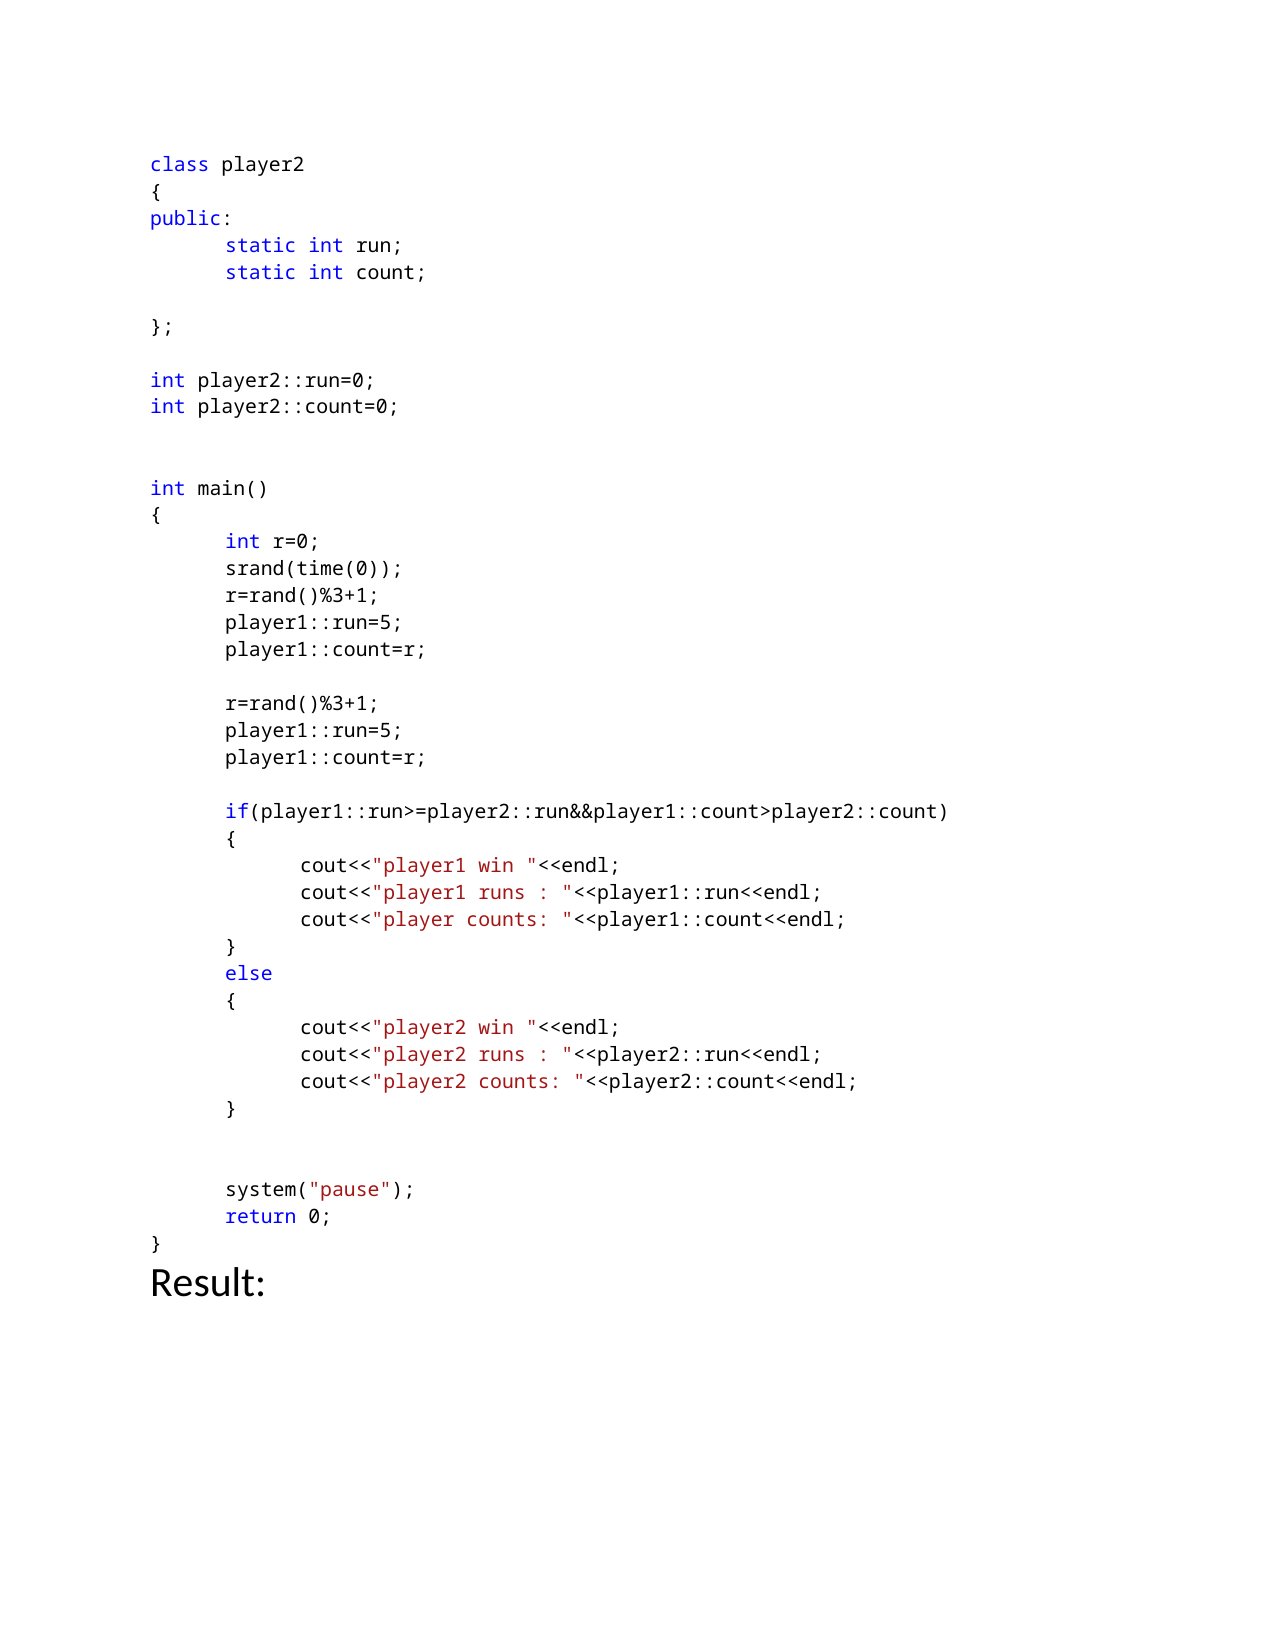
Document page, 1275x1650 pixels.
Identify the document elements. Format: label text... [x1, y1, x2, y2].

text Result: [150, 1256, 1125, 1307]
text int main() [150, 474, 1125, 501]
text r=rand()%3+1; [150, 582, 1125, 609]
text int r=0; [150, 528, 1125, 555]
text public: [150, 204, 1125, 231]
text player1::run=5; [150, 717, 1125, 743]
text cout<<"player counts: "<<player1::count<<endl; [150, 905, 1125, 932]
text int player2::count=0; [150, 393, 1125, 420]
text player1::run=5; [150, 609, 1125, 636]
text class player2 [150, 150, 1125, 177]
text } [150, 932, 1125, 959]
text int player2::run=0; [150, 366, 1125, 393]
text r=rand()%3+1; [150, 689, 1125, 717]
text if(player1::run>=player2::run&&player1::count>player2::count) [150, 797, 1125, 824]
text { [150, 986, 1125, 1013]
text { [150, 501, 1125, 528]
text { [150, 824, 1125, 851]
text }; [150, 312, 1125, 339]
text player1::count=r; [150, 743, 1125, 771]
text cout<<"player1 runs : "<<player1::run<<endl; [150, 878, 1125, 905]
text system("pause"); [150, 1175, 1125, 1202]
text cout<<"player1 win "<<endl; [150, 851, 1125, 878]
text { [150, 177, 1125, 204]
text cout<<"player2 runs : "<<player2::run<<endl; [150, 1040, 1125, 1067]
text srand(time(0)); [150, 555, 1125, 582]
text player1::count=r; [150, 636, 1125, 663]
text static int run; [150, 231, 1125, 258]
text return 0; [150, 1202, 1125, 1229]
text } [150, 1094, 1125, 1121]
text } [150, 1229, 1125, 1256]
text static int count; [150, 258, 1125, 285]
text cout<<"player2 win "<<endl; [150, 1013, 1125, 1040]
text cout<<"player2 counts: "<<player2::count<<endl; [150, 1067, 1125, 1094]
text else [150, 959, 1125, 986]
